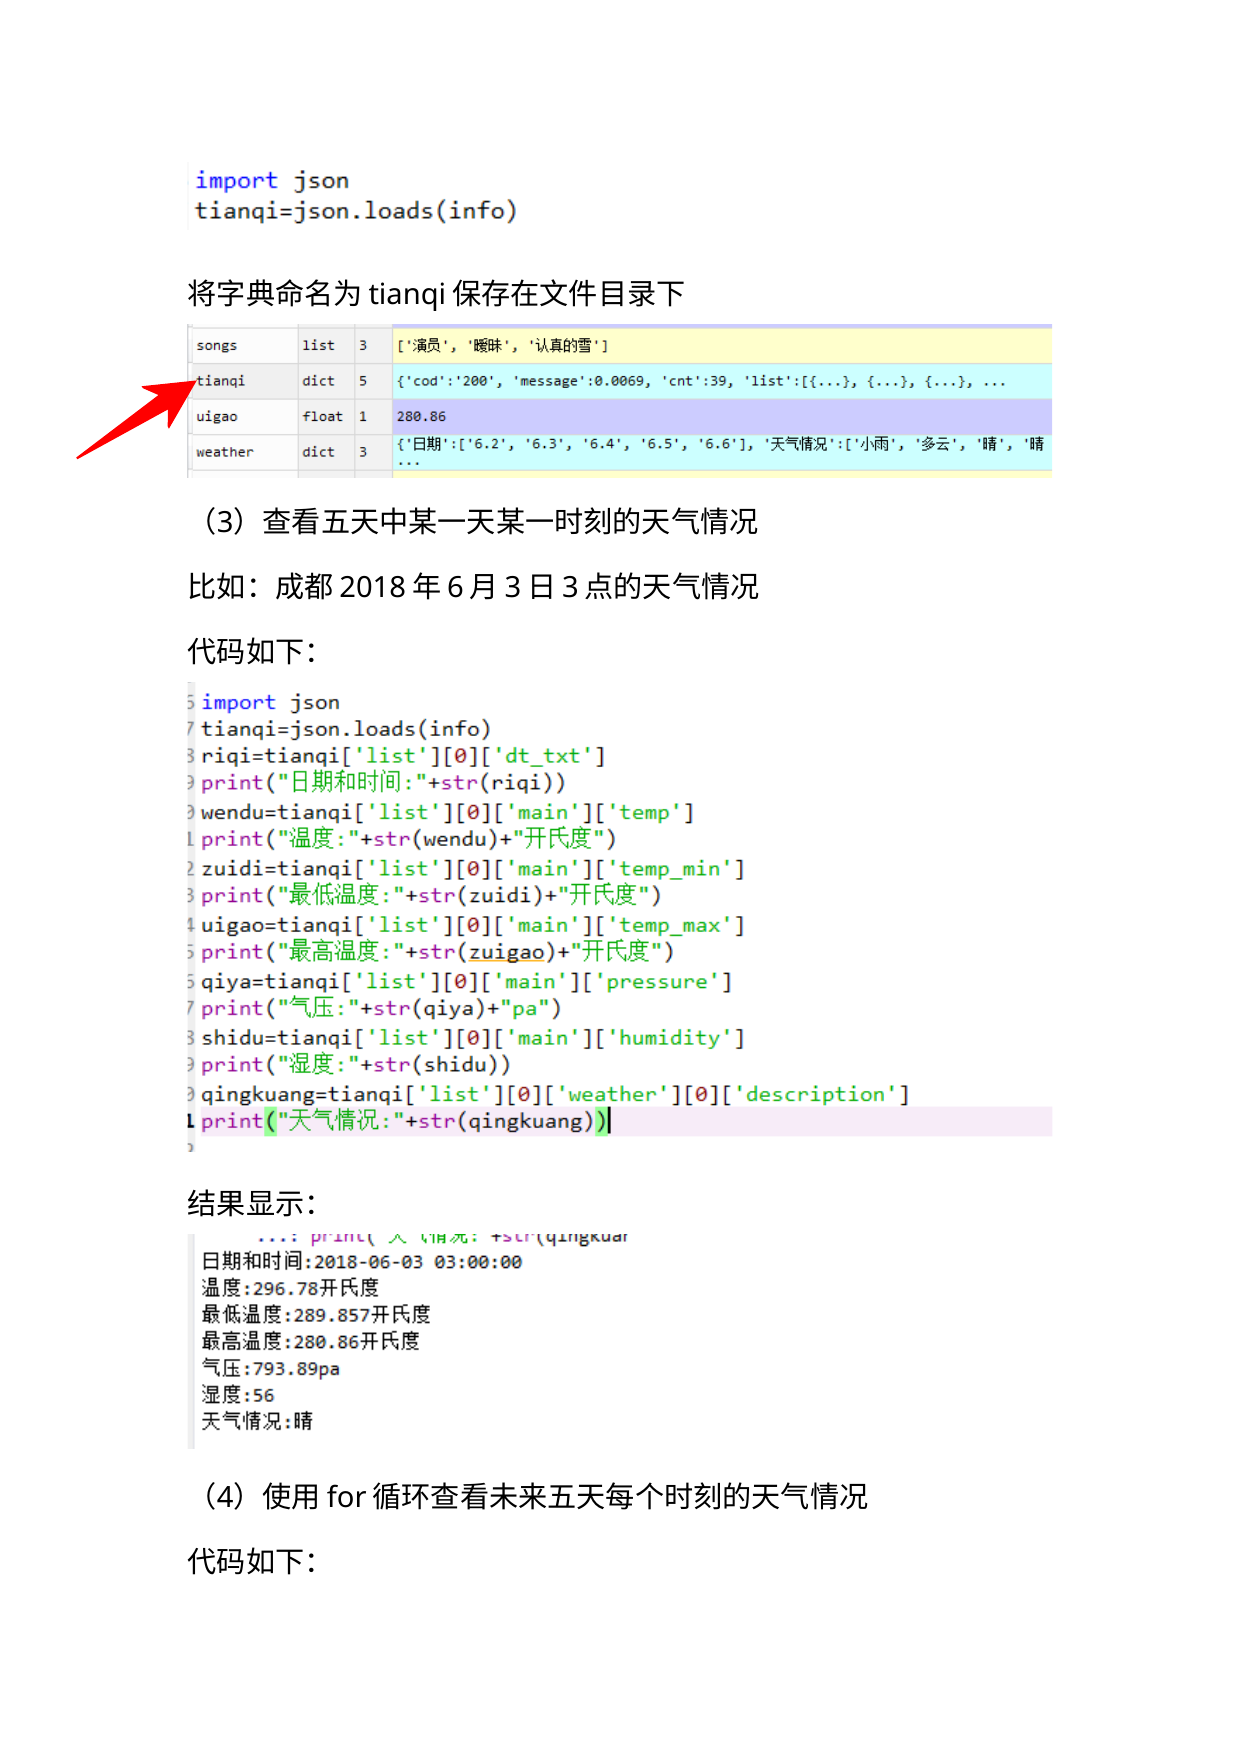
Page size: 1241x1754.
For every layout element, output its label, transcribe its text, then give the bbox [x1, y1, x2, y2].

picture [187, 324, 1053, 478]
list 将字典命名为tianqi保存在文件目录下 [187, 259, 1053, 324]
picture [187, 1234, 628, 1449]
list （3）查看五天中某一天某一时刻的天气情况 [187, 487, 1053, 552]
list 代码如下： [187, 1527, 1053, 1592]
picture [187, 162, 613, 230]
list 结果显示： [187, 1169, 1053, 1234]
picture [187, 682, 1053, 1152]
list 代码如下： [187, 617, 1053, 682]
list 比如：成都2018年6月3日3点的天气情况 [187, 552, 1053, 617]
list （4）使用for循环查看未来五天每个时刻的天气情况 [187, 1462, 1053, 1527]
